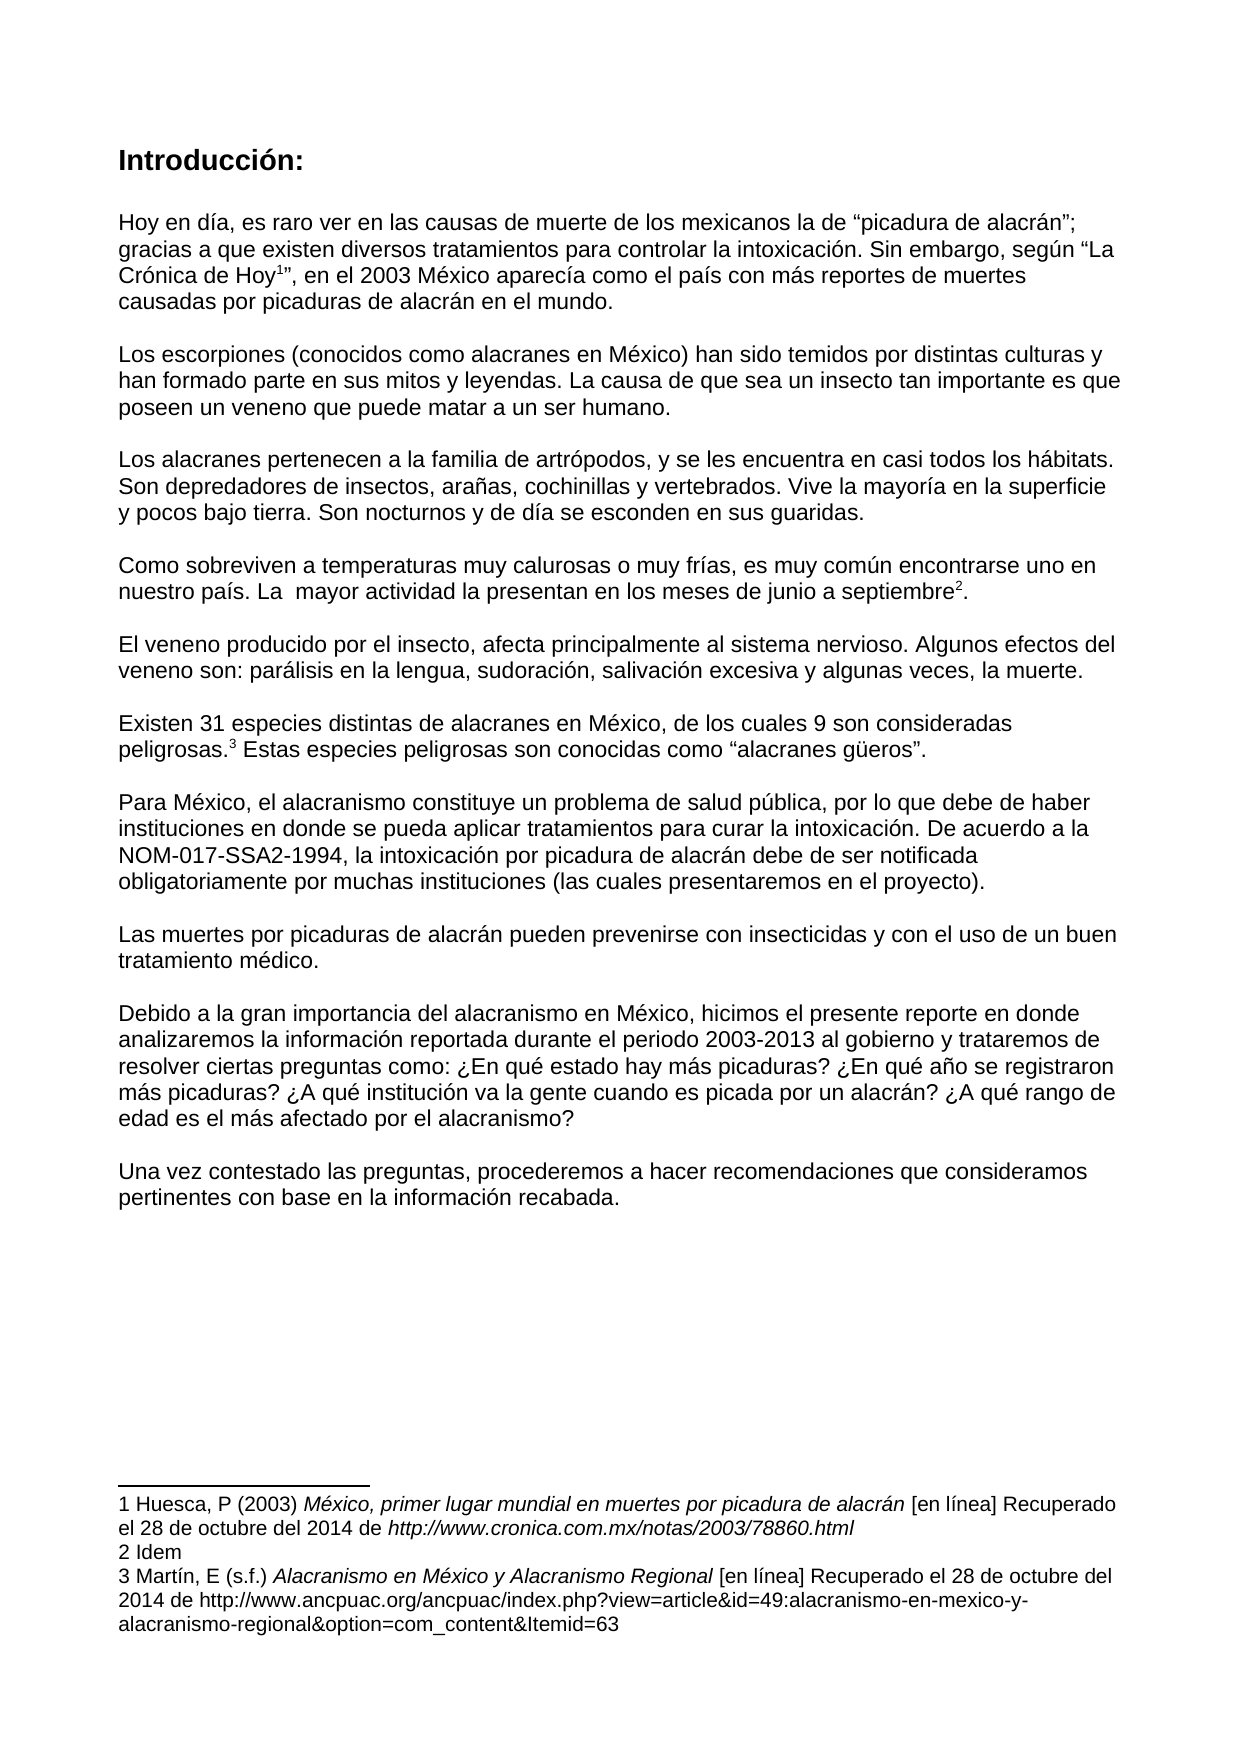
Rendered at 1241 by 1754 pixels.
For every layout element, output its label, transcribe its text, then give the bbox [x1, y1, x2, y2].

text Las muertes por picaduras de alacrán pueden prevenirse con insecticidas y con el uso de un buen tratamiento médico. [118, 921, 1122, 973]
text Para México, el alacranismo constituye un problema de salud pública, por lo que debe de haber instituciones en donde se pueda aplicar tratamientos para curar la intoxicación. De acuerdo a la NOM-017-SSA2-1994, la intoxicación por picadura de alacrán debe de ser notificada obligatoriamente por muchas instituciones (las cuales presentaremos en el proyecto). [118, 789, 1122, 894]
subtitle Introducción: [118, 143, 1122, 177]
text Existen 31 especies distintas de alacranes en México, de los cuales 9 son consideradas peligrosas. Estas especies peligrosas son conocidas como “alacranes güeros”. [118, 710, 1122, 763]
text Hoy en día, es raro ver en las causas de muerte de los mexicanos la de “picadura de alacrán”; gracias a que existen diversos tratamientos para controlar la intoxicación. Sin embargo, según “La Crónica de Hoy”, en el 2003 México aparecía como el país con más reportes de muertes causadas por picaduras de alacrán en el mundo. [118, 209, 1122, 315]
text Una vez contestado las preguntas, procederemos a hacer recomendaciones que consideramos pertinentes con base en la información recabada. [118, 1158, 1122, 1211]
text Como sobreviven a temperaturas muy calurosas o muy frías, es muy común encontrarse uno en nuestro país. La mayor actividad la presentan en los meses de junio a septiembre. [118, 552, 1122, 604]
text Debido a la gran importancia del alacranismo en México, hicimos el presente reporte en donde analizaremos la información reportada durante el periodo 2003-2013 al gobierno y trataremos de resolver ciertas preguntas como: ¿En qué estado hay más picaduras? ¿En qué año se registraron más picaduras? ¿A qué institución va la gente cuando es picada por un alacrán? ¿A qué rango de edad es el más afectado por el alacranismo? [118, 1000, 1122, 1132]
text El veneno producido por el insecto, afecta principalmente al sistema nervioso. Algunos efectos del veneno son: parálisis en la lengua, sudoración, salivación excesiva y algunas veces, la muerte. [118, 631, 1122, 684]
text Los escorpiones (conocidos como alacranes en México) han sido temidos por distintas culturas y han formado parte en sus mitos y leyendas. La causa de que sea un insecto tan importante es que poseen un veneno que puede matar a un ser humano. [118, 341, 1122, 420]
text Los alacranes pertenecen a la familia de artrópodos, y se les encuentra en casi todos los hábitats. Son depredadores de insectos, arañas, cochinillas y vertebrados. Vive la mayoría en la superficie y pocos bajo tierra. Son nocturnos y de día se esconden en sus guaridas. [118, 446, 1122, 526]
